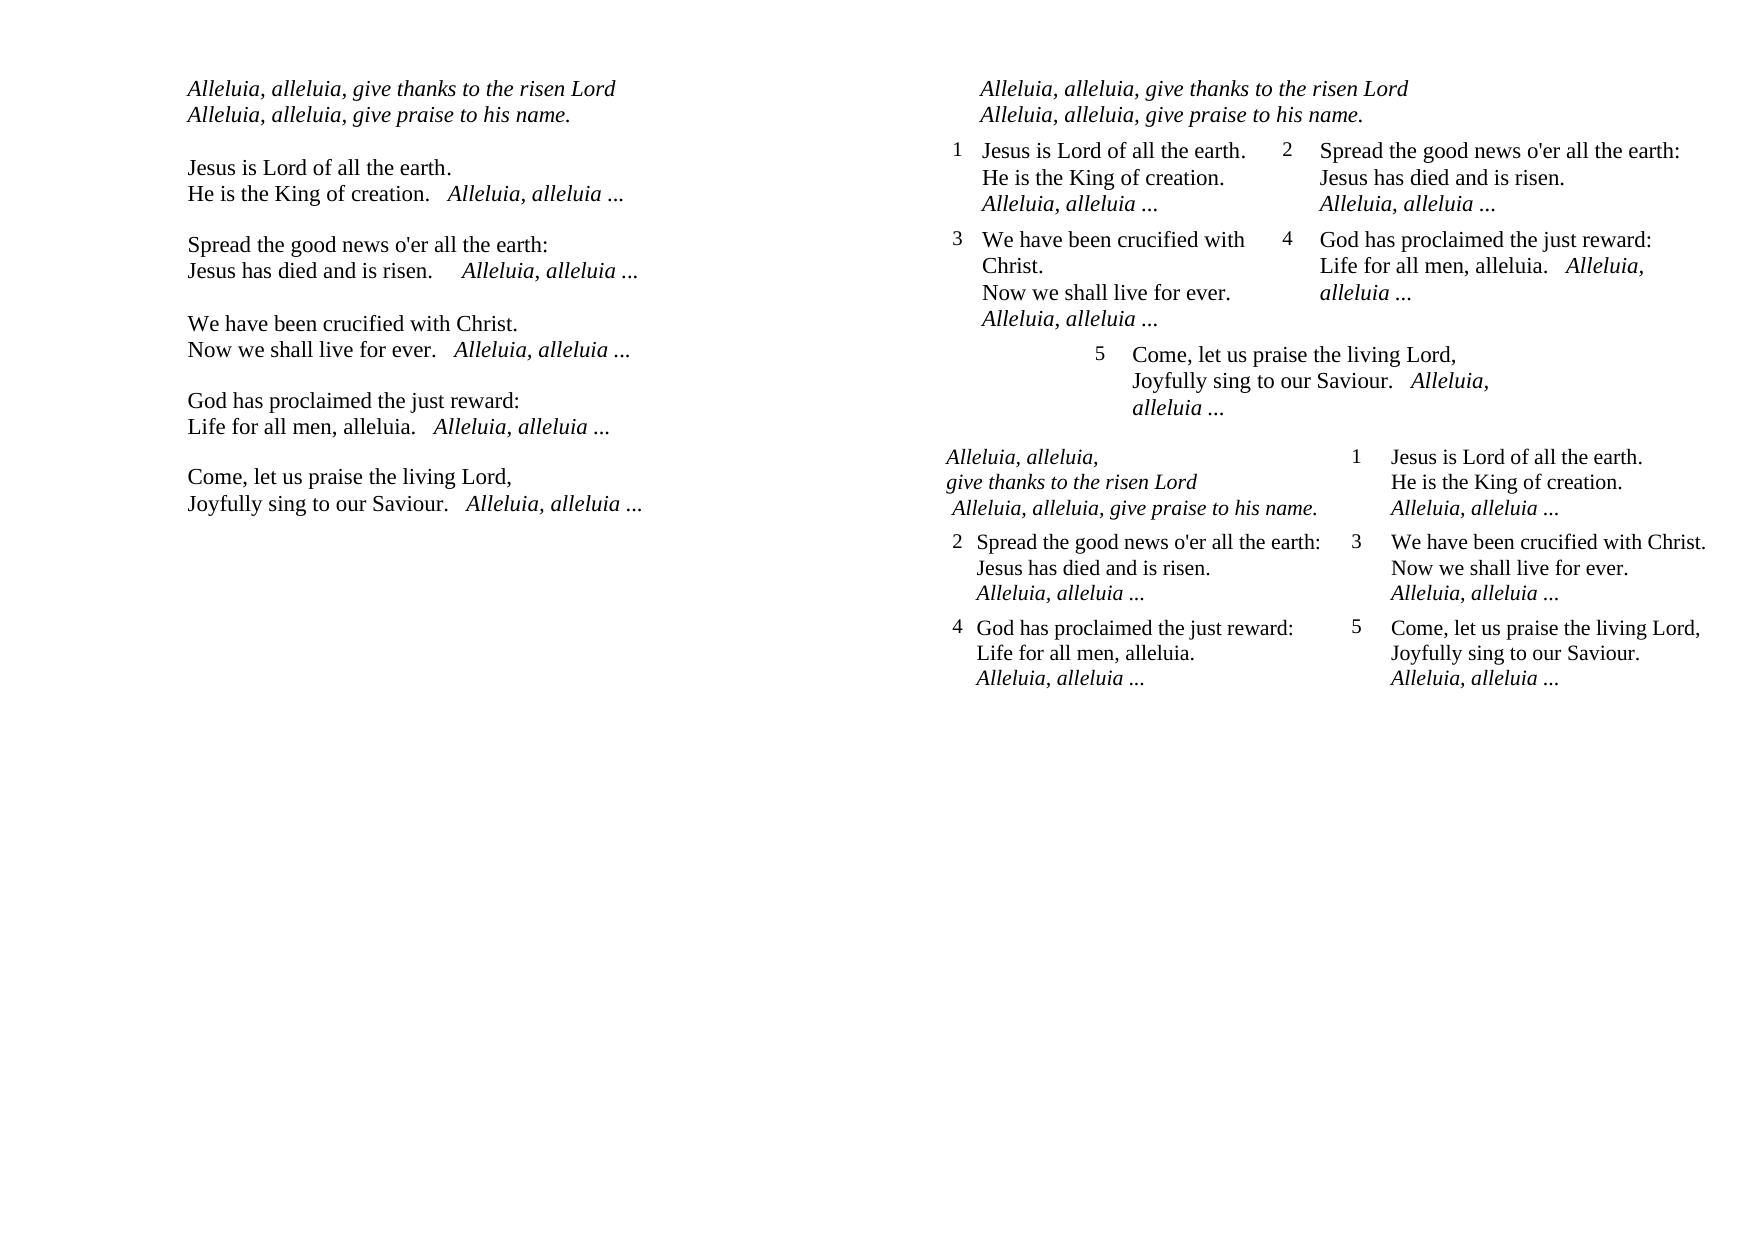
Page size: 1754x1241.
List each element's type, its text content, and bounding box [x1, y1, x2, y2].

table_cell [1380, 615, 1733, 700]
text Life for all men, alleluia. Alleluia, alleluia ... [187, 413, 797, 439]
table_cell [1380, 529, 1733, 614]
text Jesus has died and is risen. Alleluia, alleluia ... [187, 257, 797, 283]
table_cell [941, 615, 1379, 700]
text He is the King of creation. Alleluia, alleluia ... [187, 180, 797, 207]
text Alleluia, alleluia, give thanks to the risen Lord [187, 75, 797, 101]
text Jesus is Lord of all the earth. [187, 154, 797, 180]
text God has proclaimed the just reward: [187, 387, 797, 413]
text We have been crucified with Christ. [187, 310, 797, 336]
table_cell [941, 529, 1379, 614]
text Joyfully sing to our Saviour. Alleluia, alleluia ... [187, 490, 797, 516]
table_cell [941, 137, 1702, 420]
text Spread the good news o'er all the earth: [187, 231, 797, 257]
text Now we shall live for ever. Alleluia, alleluia ... [187, 336, 797, 363]
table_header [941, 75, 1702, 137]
text Alleluia, alleluia, give praise to his name. [187, 101, 797, 128]
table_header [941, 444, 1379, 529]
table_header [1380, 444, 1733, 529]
text Come, let us praise the living Lord, [187, 463, 797, 490]
